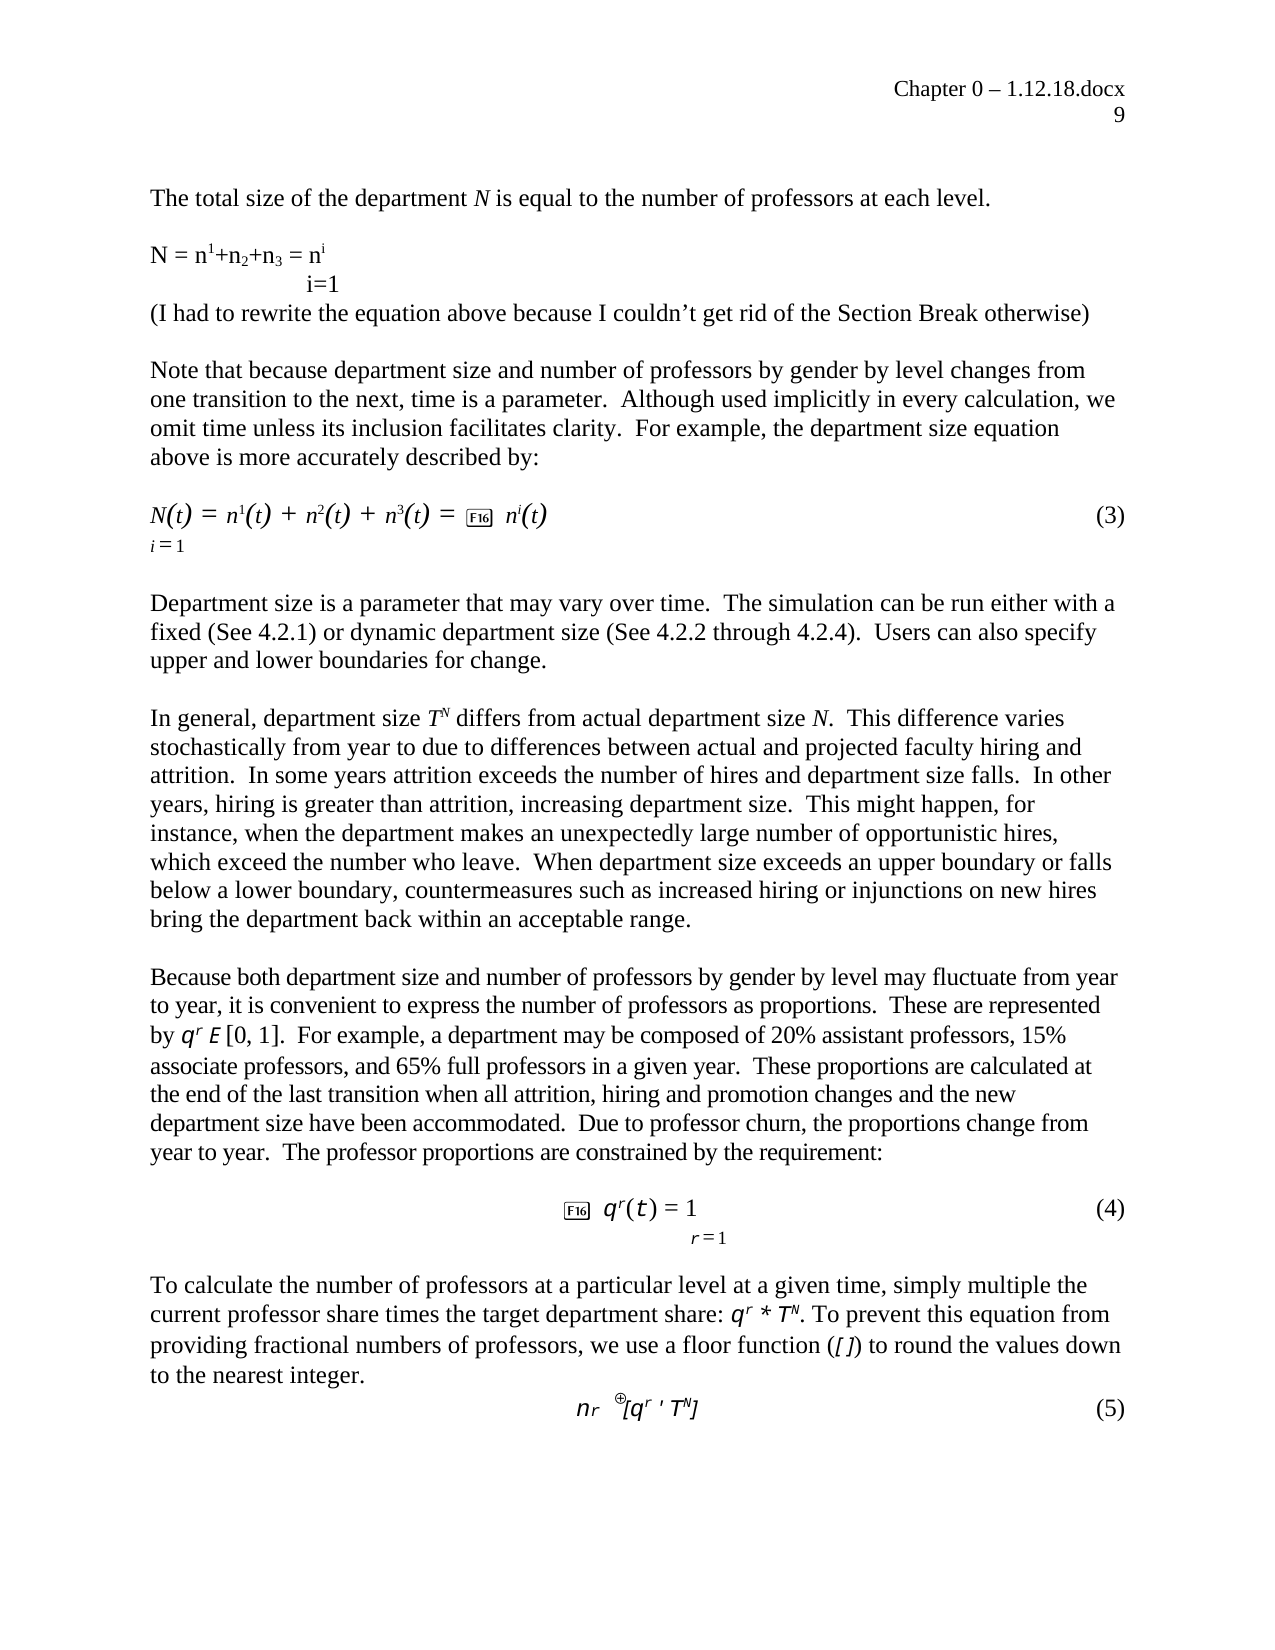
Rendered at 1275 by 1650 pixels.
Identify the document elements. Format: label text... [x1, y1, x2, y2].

text N(t) = n1(t) + n2(t) + n3(t) =  ni(t) (3) [150, 497, 1125, 530]
text  qr(t) = 1 (4) [150, 1192, 1125, 1224]
text r=1 [150, 1224, 1125, 1249]
text Note that because department size and number of professors by gender by level changes from one transition to the next, time is a parameter. Although used implicitly in every calculation, we omit time unless its inclusion facilitates clarity. For example, the department size equation above is more accurately described by: [150, 355, 1125, 470]
text In general, department size TN differs from actual department size N. This difference varies stochastically from year to due to faculty hiring and attrition. In some years attrition exceeds the number of hires and department size falls. In other years, hiring is greater than attrition, increasing department size. This might happen, for instance, when the department makes an unexpectedly large number of opportunistic hires, which exceed the number who leave. When department size exceeds an upper boundary or falls below a lower boundary, countermeasures such as increased hiring or injunctions on new hires bring the department back within an acceptable range. [150, 703, 1125, 933]
text N = n1+n2+n3 = ni [150, 240, 1125, 269]
text (I had to rewrite the equation above because I couldn’t get rid of the Section Break otherwise) [150, 298, 1125, 327]
text i=1 [150, 269, 1125, 298]
text Because both department size and number of professors by gender by level may fluctuate from year to year, it is convenient to express the number of professors as proportions. These are represented by qr E [0, 1]. For example, a department may be composed of 20% assistant professors, 15% associate professors, and 65% full professors in a given year. These proportions are calculated at the end of the last transition when all attrition, hiring and promotion changes and the new department size have been accommodated. Due to professor churn, the proportions change from year to year. The professor proportions are constrained by the requirement: [150, 962, 1125, 1166]
text Department size is a parameter that may vary over time. The simulation can be run either with a fixed (See 4.2.1) or dynamic department size (See 4.2.2 through 4.2.4). Users can also specify upper and lower boundaries for change. [150, 588, 1125, 674]
text i=1 [150, 530, 1125, 558]
text To calculate the number of professors at a particular level at a given time, simply multiple the current professor share times the target department share: qr * TN. To prevent this equation from providing fractional numbers of professors, we use a floor function ([ ]) to round the values down to the nearest integer. [150, 1271, 1125, 1388]
text The total size of the department N is equal to the number of professors at each level. [150, 183, 1125, 212]
text nr [qr ' TN] (5) [150, 1388, 1125, 1426]
